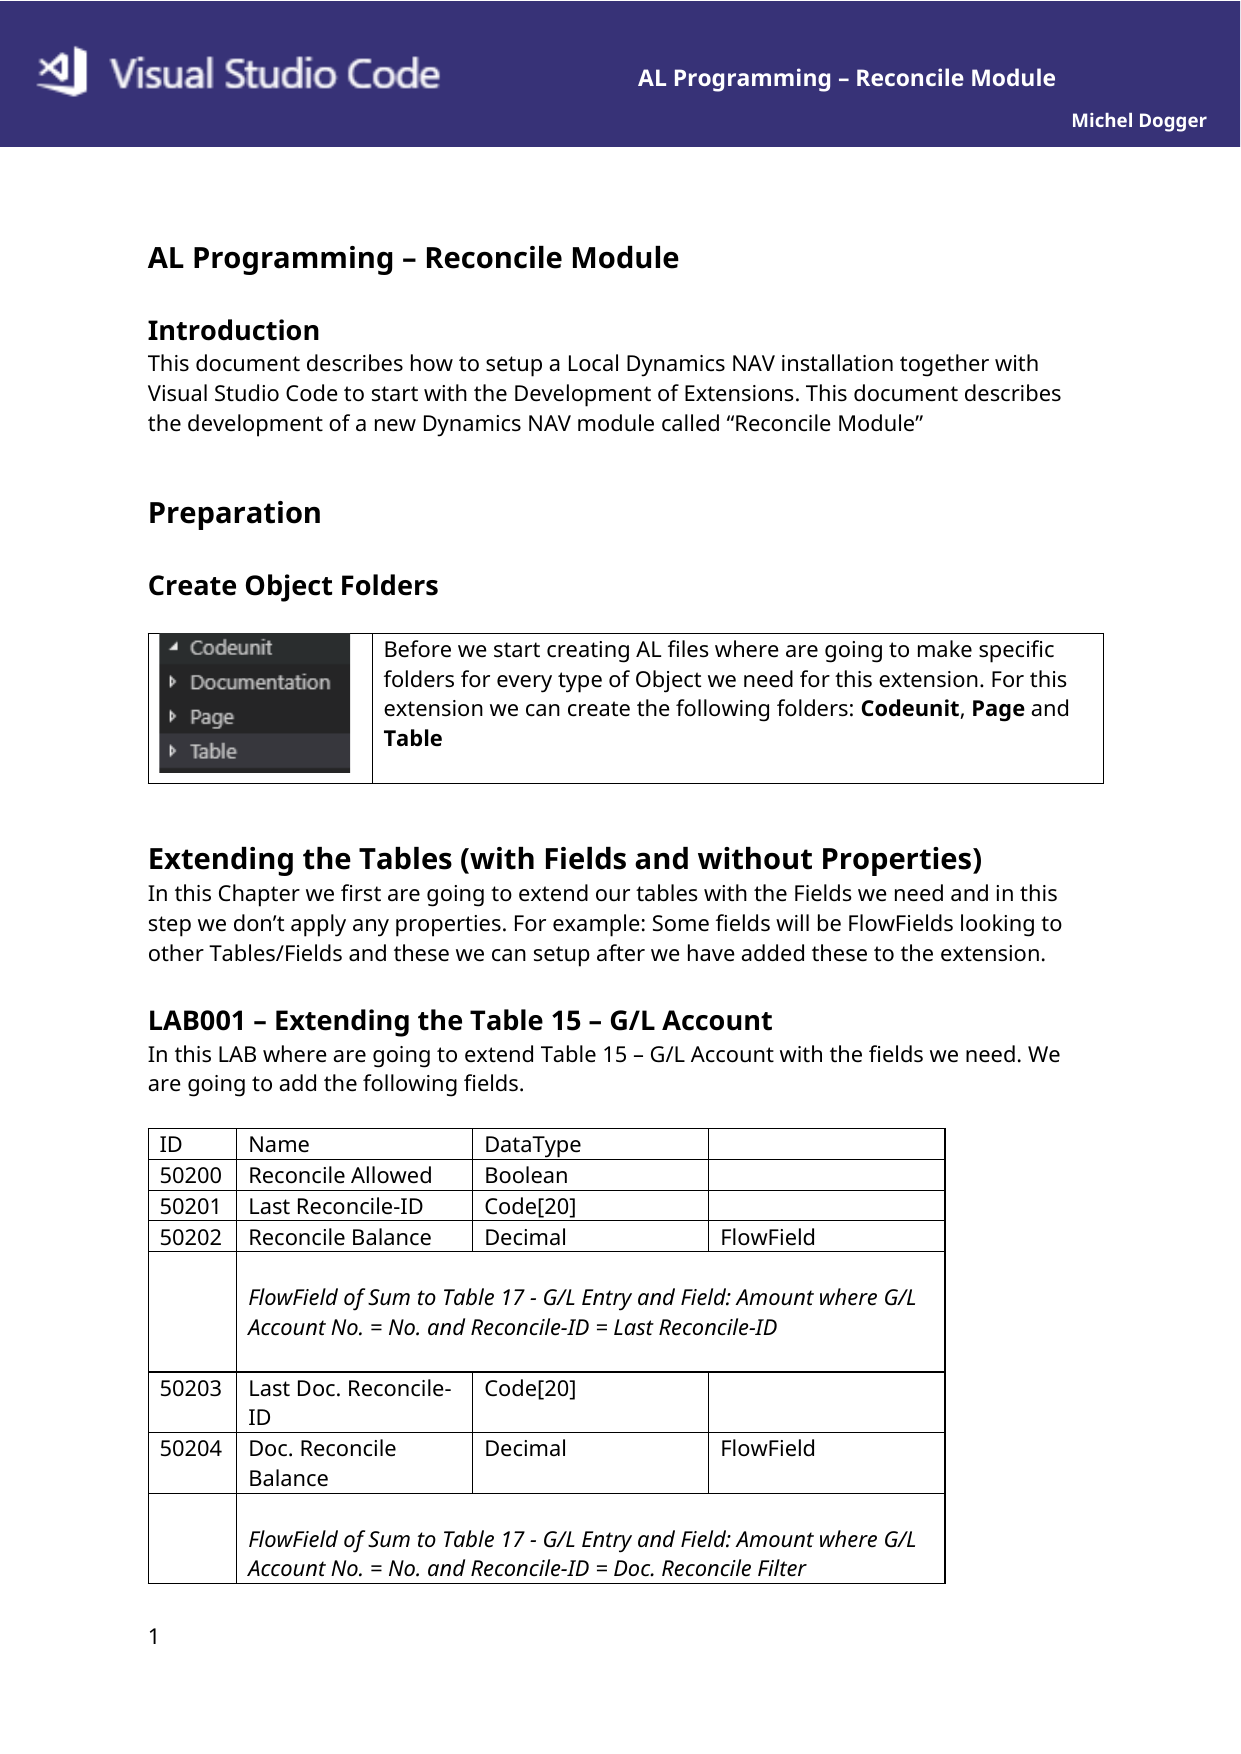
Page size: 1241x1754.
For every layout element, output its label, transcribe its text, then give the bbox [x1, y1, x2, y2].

table_cell FlowField [709, 1221, 944, 1251]
table_cell Boolean [473, 1160, 708, 1189]
table_cell FlowField [709, 1433, 944, 1493]
table_cell [709, 1160, 944, 1189]
table_cell Reconcile Balance [237, 1221, 472, 1251]
table_header Before we start creating AL files where are going to make specific folders for every type of Object we need for this extension. For this extension we can create the following folders: Codeunit, Page and Table [373, 634, 1103, 783]
subtitle Preparation [148, 492, 1093, 532]
subtitle AL Programming – Reconcile Module [148, 238, 1093, 277]
table_cell 50202 [149, 1221, 236, 1251]
table_cell 50203 [149, 1373, 236, 1432]
table_header Name [237, 1129, 472, 1159]
table_cell 50200 [149, 1160, 236, 1189]
table_cell [149, 1494, 236, 1583]
table_cell Doc. Reconcile Balance [237, 1433, 472, 1493]
table_cell FlowField of Sum to Table 17 - G/L Entry and Field: Amount where G/L Account No. = No. and Reconcile-ID = Doc. Reconcile Filter [237, 1494, 944, 1583]
subtitle LAB001 – Extending the Table 15 – G/L Account [148, 1002, 1093, 1038]
table_cell [709, 1373, 944, 1432]
table_header [709, 1129, 944, 1159]
subtitle Introduction [148, 311, 1093, 348]
table_cell 50201 [149, 1191, 236, 1220]
table_cell FlowField of Sum to Table 17 - G/L Entry and Field: Amount where G/L Account No. = No. and Reconcile-ID = Last Reconcile-ID [237, 1252, 944, 1371]
table_cell [709, 1191, 944, 1220]
table_cell Decimal [473, 1221, 708, 1251]
table_header ID [149, 1129, 236, 1159]
picture [0, 1, 1241, 147]
table_header DataType [473, 1129, 708, 1159]
table_header [149, 634, 372, 783]
picture [159, 633, 350, 773]
subtitle Create Object Folders [148, 566, 1093, 603]
table_cell Reconcile Allowed [237, 1160, 472, 1189]
table_cell Code[20] [473, 1191, 708, 1220]
table_cell Code[20] [473, 1373, 708, 1432]
text In this LAB where are going to extend Table 15 – G/L Account with the fields we need. We are going to add the following fields. [148, 1038, 1093, 1098]
subtitle Extending the Tables (with Fields and without Properties) [148, 839, 1093, 878]
text In this Chapter we first are going to extend our tables with the Fields we need and in this step we don’t apply any properties. For example: Some fields will be FlowFields looking to other Tables/Fields and these we can setup after we have added these to the extension. [148, 878, 1093, 968]
table_cell Last Reconcile-ID [237, 1191, 472, 1220]
table_cell Decimal [473, 1433, 708, 1493]
text This document describes how to setup a Local Dynamics NAV installation together with Visual Studio Code to start with the Development of Extensions. This document describes the development of a new Dynamics NAV module called “Reconcile Module” [148, 348, 1093, 438]
table_cell [149, 1252, 236, 1371]
table_cell 50204 [149, 1433, 236, 1493]
table_cell Last Doc. Reconcile-ID [237, 1373, 472, 1432]
